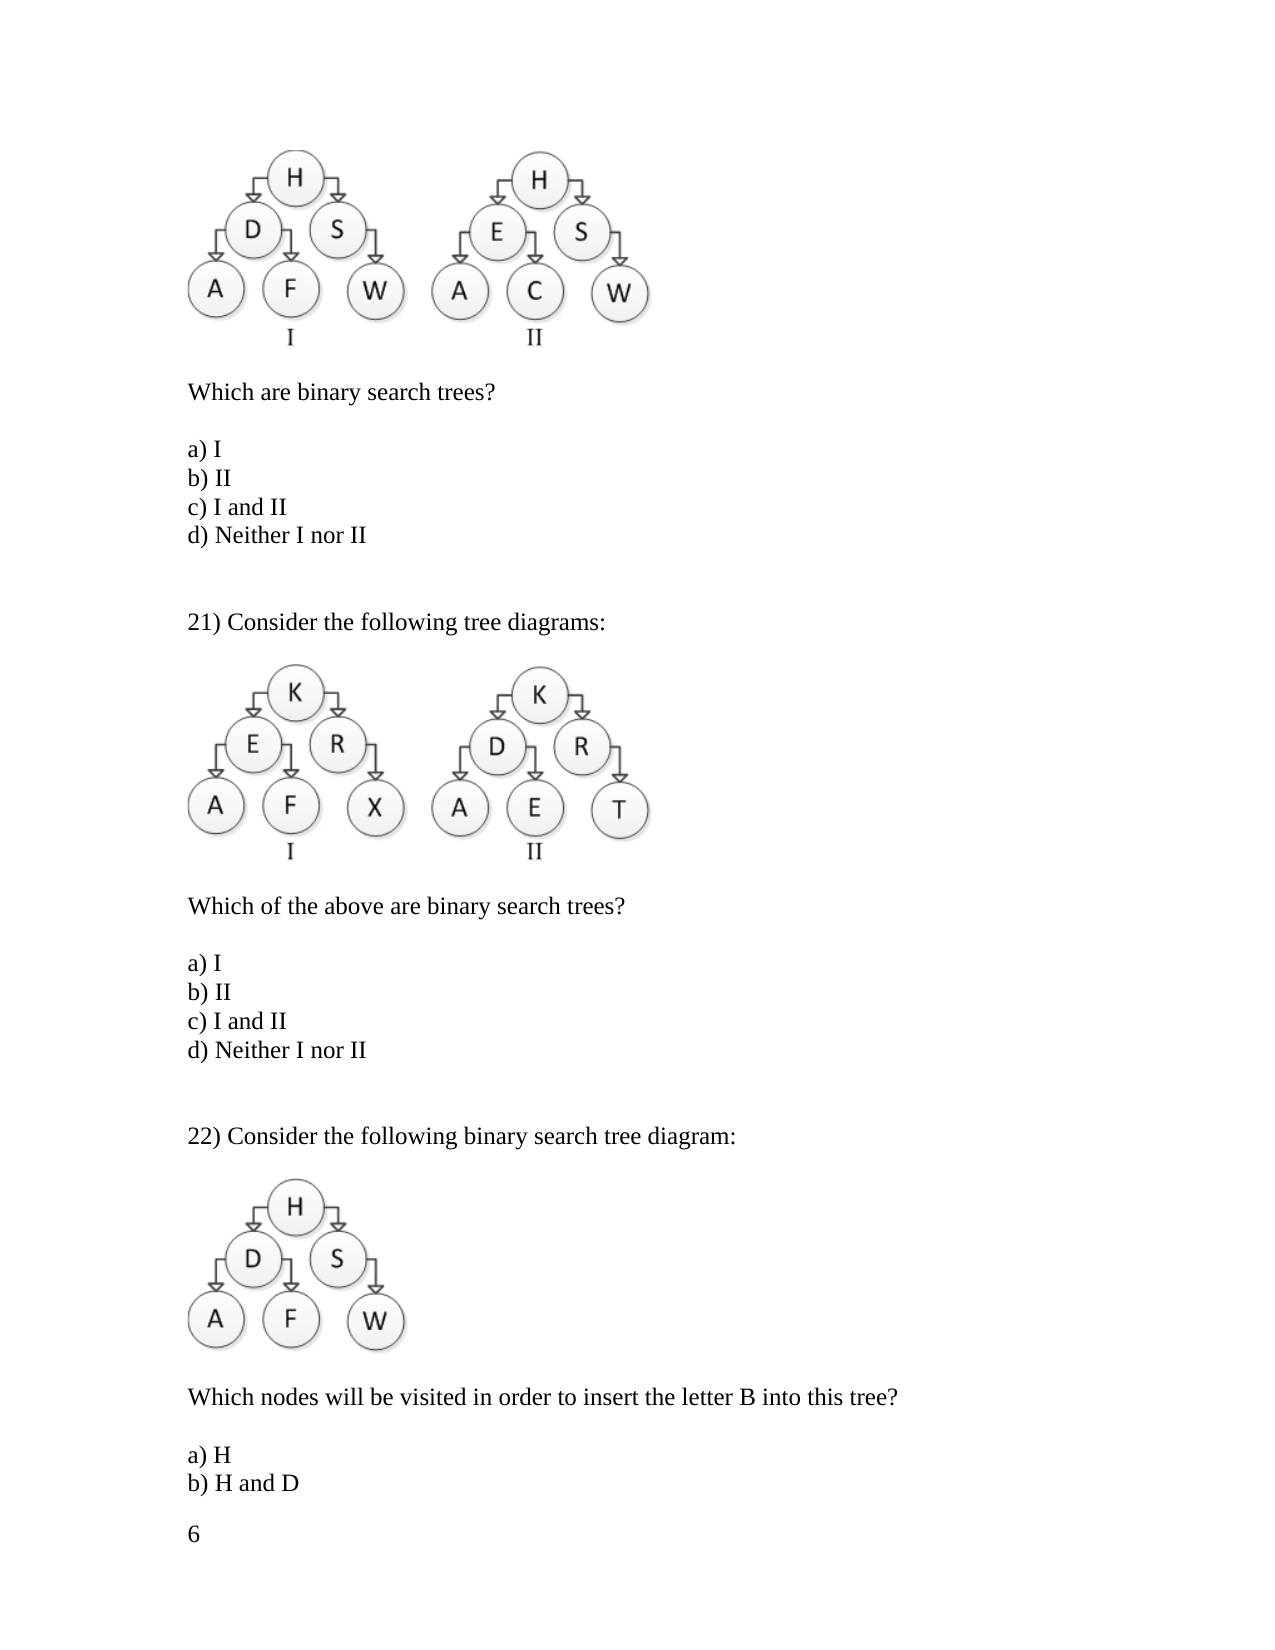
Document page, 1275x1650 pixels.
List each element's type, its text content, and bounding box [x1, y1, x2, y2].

text d) Neither I nor II [187, 1035, 1087, 1063]
text a) I [187, 434, 1087, 463]
text a) I [187, 948, 1087, 977]
text b) II [187, 977, 1087, 1006]
text 22) Consider the following binary search tree diagram: [187, 1121, 1087, 1150]
text a) H [187, 1440, 1087, 1468]
picture [187, 1178, 408, 1354]
text c) I and II [187, 1006, 1087, 1035]
text Which nodes will be visited in order to insert the letter B into this tree? [187, 1382, 1087, 1411]
picture [187, 664, 652, 868]
text b) H and D [187, 1468, 1087, 1497]
picture [187, 150, 652, 354]
text b) II [187, 463, 1087, 492]
text d) Neither I nor II [187, 521, 1087, 549]
text Which of the above are binary search trees? [187, 891, 1087, 920]
text Which are binary search trees? [187, 377, 1087, 406]
text c) I and II [187, 492, 1087, 521]
text 21) Consider the following tree diagrams: [187, 607, 1087, 636]
